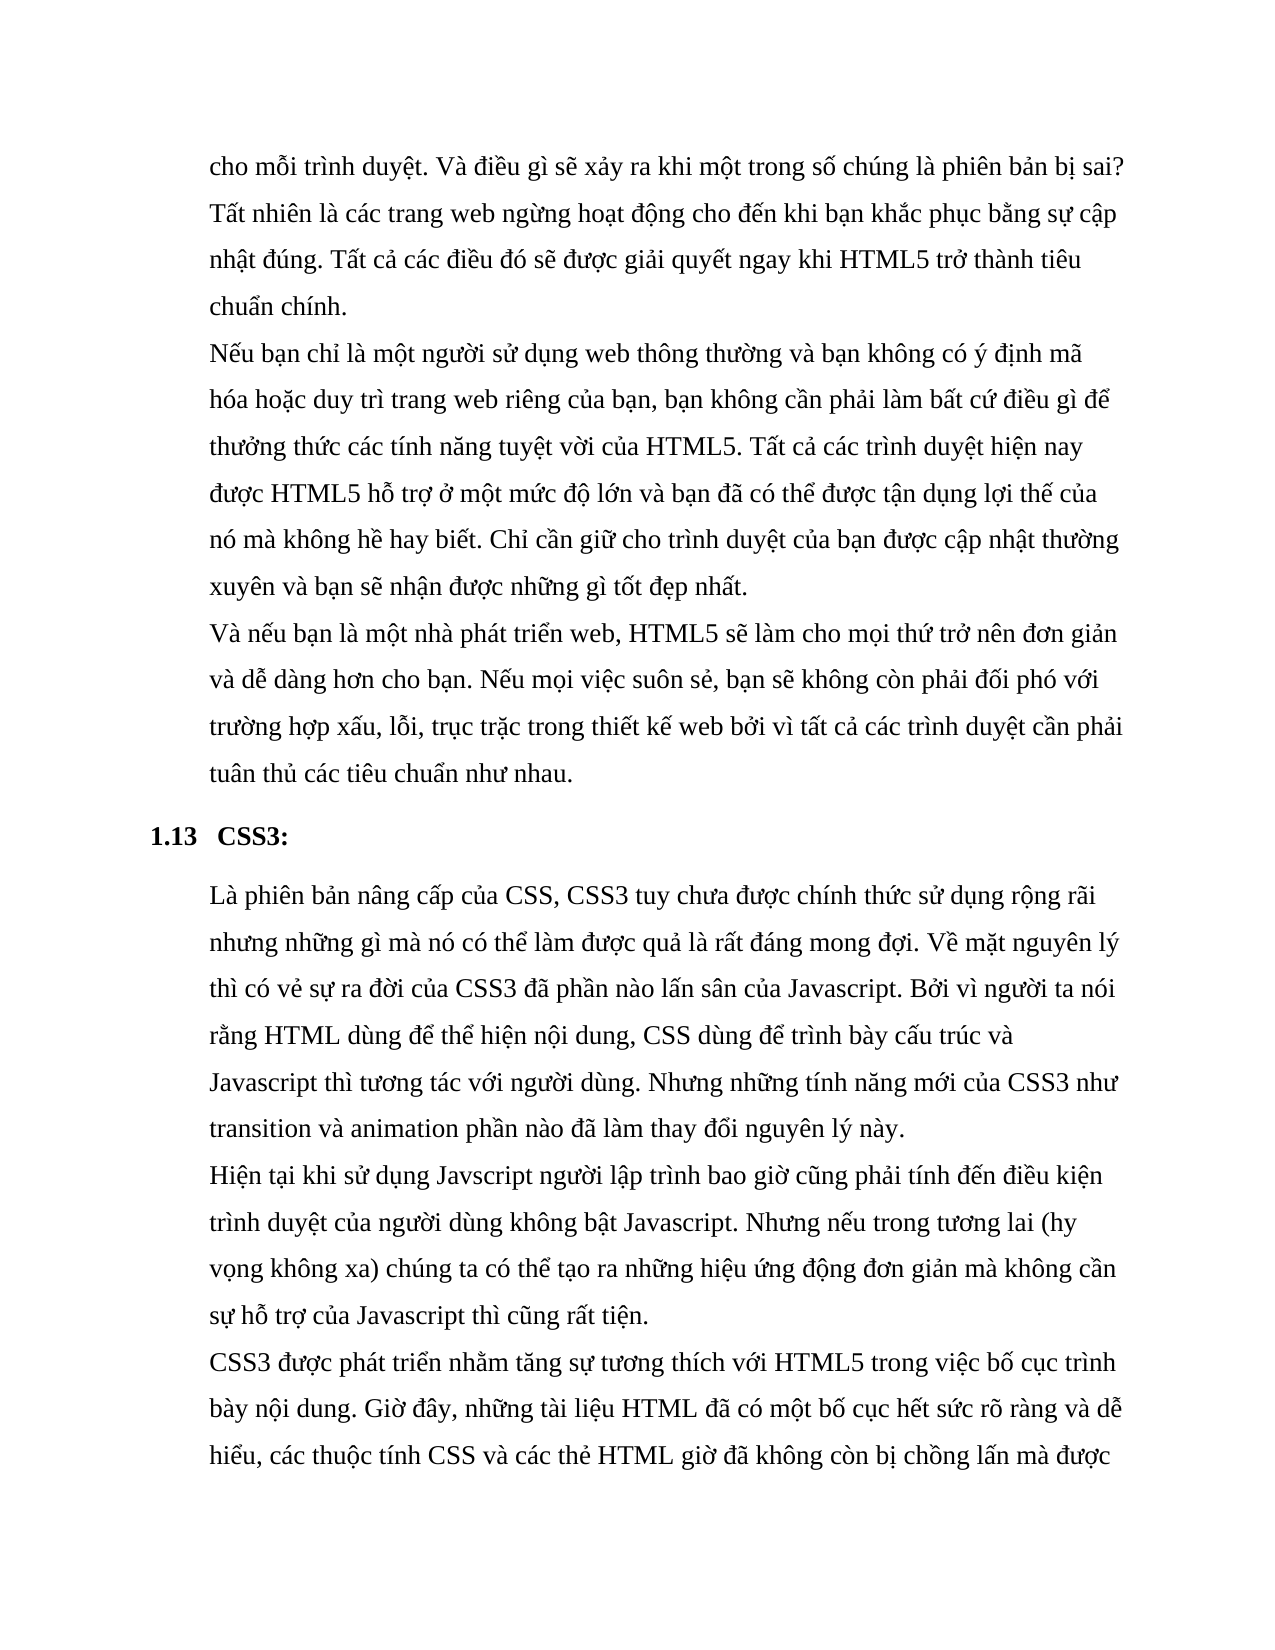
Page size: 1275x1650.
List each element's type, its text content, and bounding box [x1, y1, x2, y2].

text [209, 150, 1125, 788]
subtitle CSS3: [150, 820, 1125, 851]
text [209, 879, 1125, 1470]
